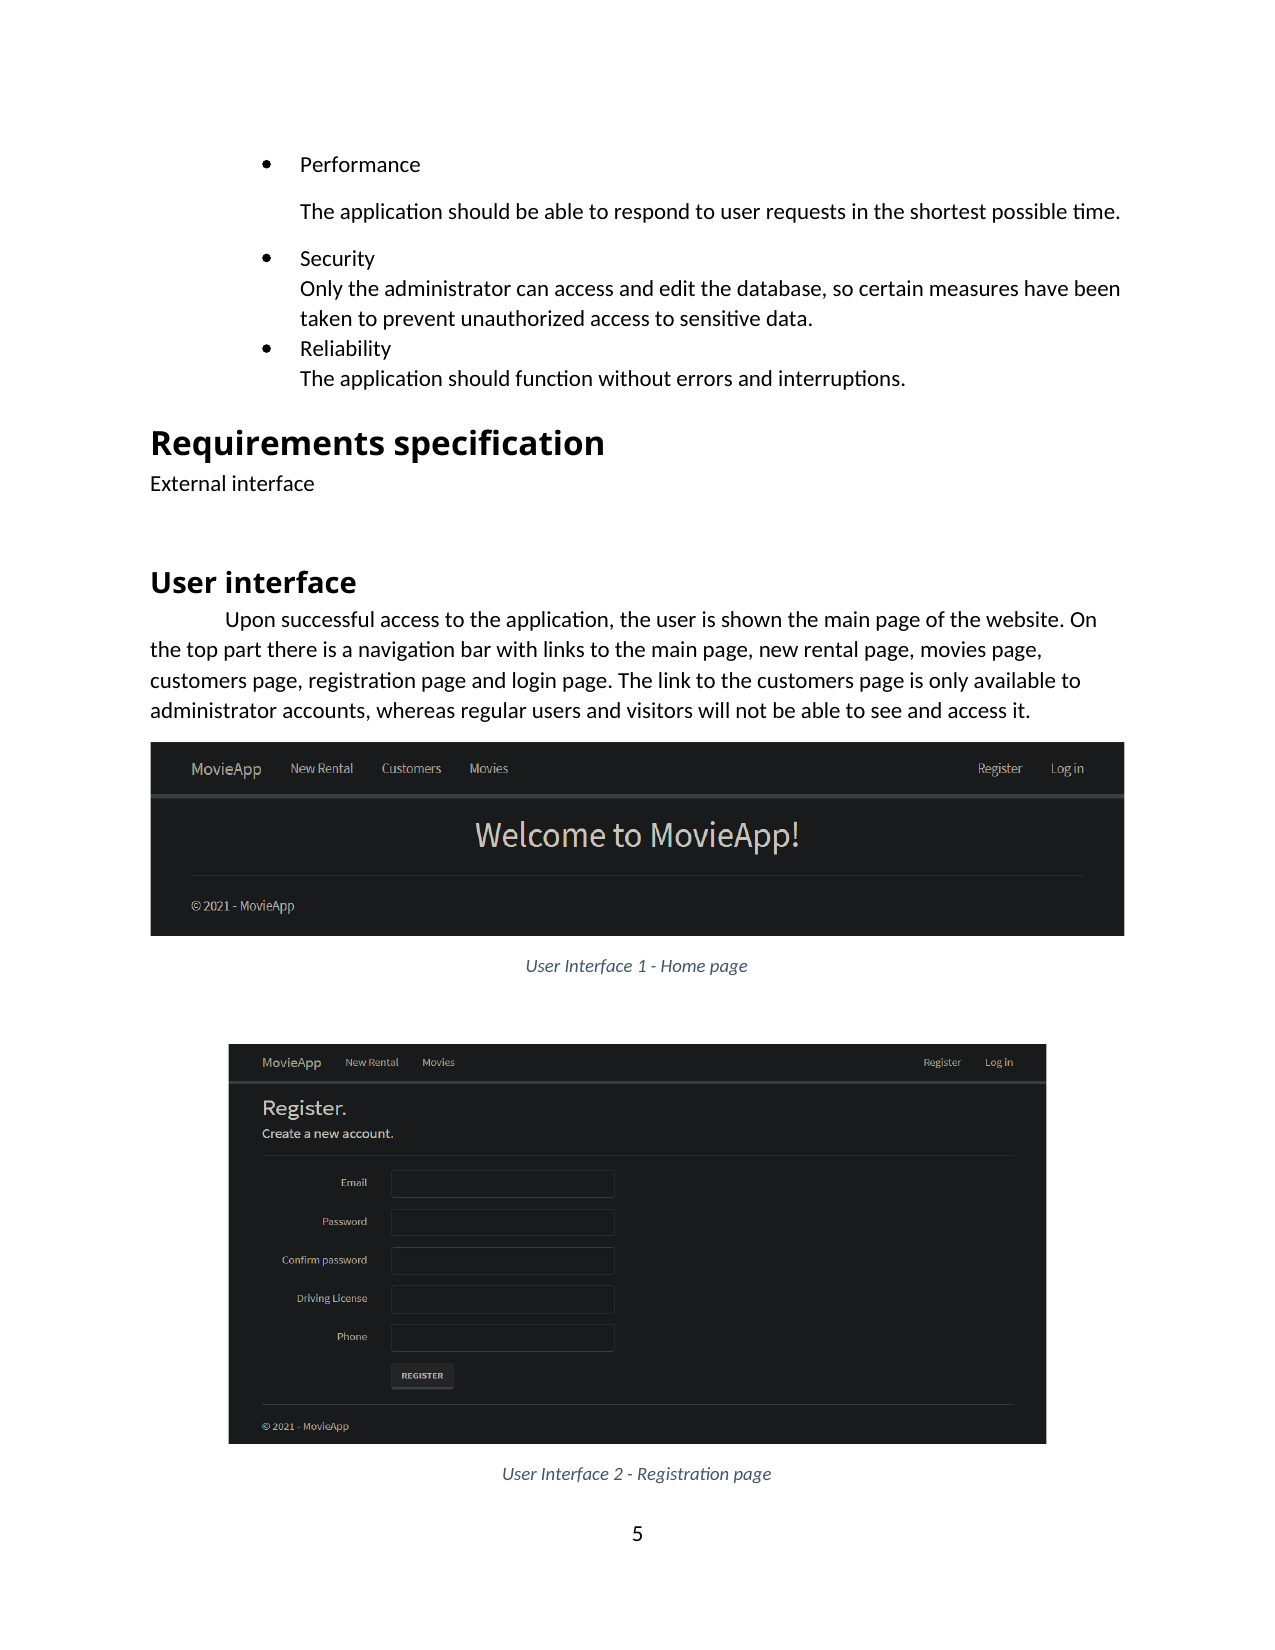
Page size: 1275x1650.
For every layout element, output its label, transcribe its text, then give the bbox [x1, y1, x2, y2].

text Upon successful access to the application, the user is shown the main page of the website. On the top part there is a navigation bar with links to the main page, new rental page, movies page, customers page, registration page and login page. The link to the customers page is only available to administrator accounts, whereas regular users and visitors will not be able to see and access it. [150, 605, 1125, 724]
subtitle User interface [150, 562, 1125, 602]
text User Interface 2 - Registration page [150, 1462, 1125, 1485]
text External interface [150, 469, 1125, 497]
subtitle Requirements specification [150, 420, 1125, 465]
picture [150, 742, 1125, 936]
text The application should be able to respond to user requests in the shortest possible time. [300, 197, 1125, 225]
picture [228, 1044, 1047, 1444]
list Performance [262, 150, 1125, 178]
list Reliability [262, 334, 1125, 362]
text User Interface 1 - Home page [150, 954, 1125, 977]
list Security [262, 244, 1125, 272]
list Only the administrator can access and edit the database, so certain measures have been taken to prevent unauthorized access to sensitive data. [300, 274, 1125, 332]
list The application should function without errors and interruptions. [300, 364, 1125, 393]
